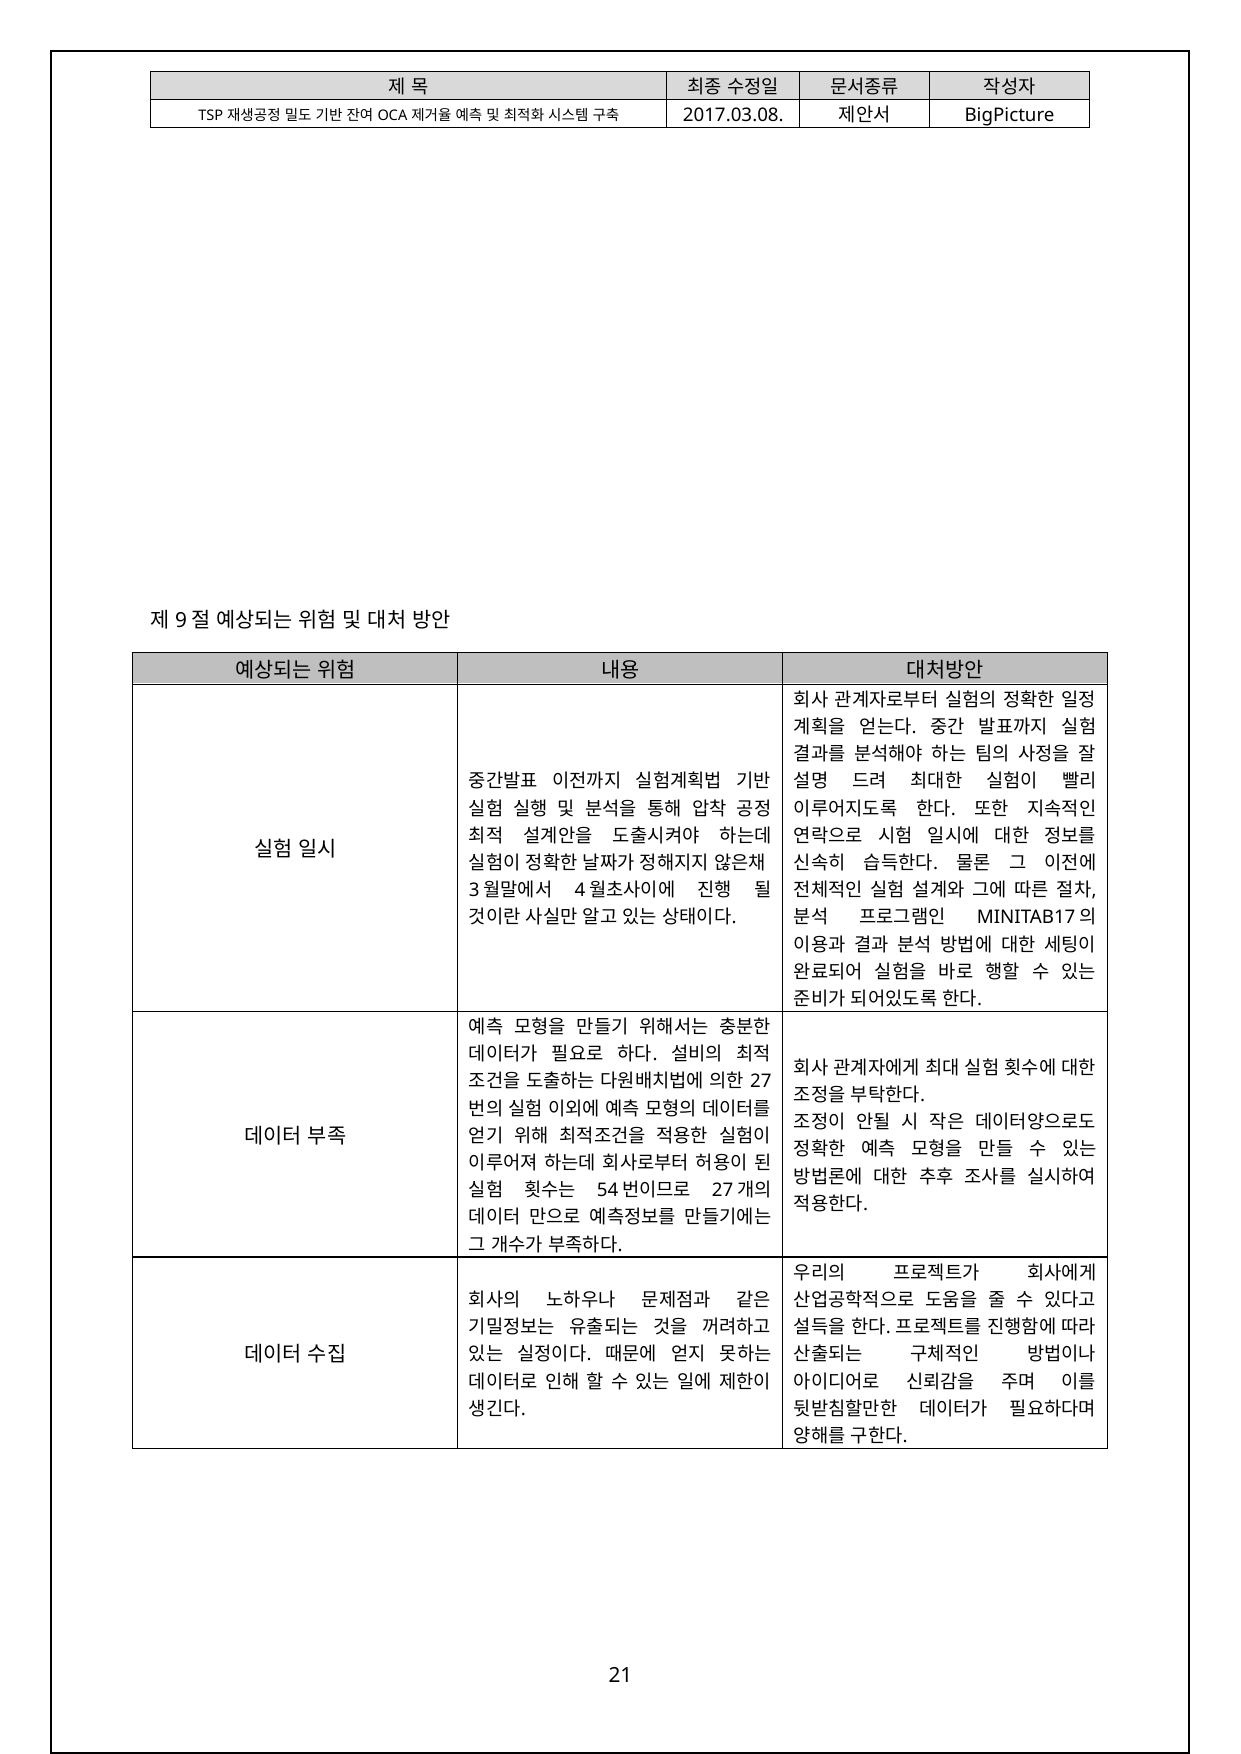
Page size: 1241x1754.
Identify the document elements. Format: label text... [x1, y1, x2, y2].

table_cell 중간발표 이전까지 실험계획법 기반 실험 실행 및 분석을 통해 압착 공정 최적 설계안을 도출시켜야 하는데 실험이 정확한 날짜가 정해지지 않은채 3월말에서 4월초사이에 진행 될 것이란 사실만 알고 있는 상태이다. [458, 685, 782, 1011]
table_cell 우리의 프로젝트가 회사에게 산업공학적으로 도움을 줄 수 있다고 설득을 한다. 프로젝트를 진행함에 따라 산출되는 구체적인 방법이나 아이디어로 신뢰감을 주며 이를 뒷받침할만한 데이터가 필요하다며 양해를 구한다. [783, 1258, 1107, 1448]
subtitle 제 9절 예상되는 위험 및 대처 방안 [150, 603, 1090, 633]
table_header 예상되는 위험 [133, 653, 457, 683]
table_cell 실험 일시 [133, 685, 457, 1011]
table_header 내용 [458, 653, 782, 683]
table_cell 회사 관계자로부터 실험의 정확한 일정 계획을 얻는다. 중간 발표까지 실험 결과를 분석해야 하는 팀의 사정을 잘 설명 드려 최대한 실험이 빨리 이루어지도록 한다. 또한 지속적인 연락으로 시험 일시에 대한 정보를 신속히 습득한다. 물론 그 이전에 전체적인 실험 설계와 그에 따른 절차, 분석 프로그램인 MINITAB17의 이용과 결과 분석 방법에 대한 세팅이 완료되어 실험을 바로 행할 수 있는 준비가 되어있도록 한다. [783, 685, 1107, 1011]
table_cell 데이터 수집 [133, 1258, 457, 1448]
table_cell 회사 관계자에게 최대 실험 횟수에 대한 조정을 부탁한다. 조정이 안될 시 작은 데이터양으로도 정확한 예측 모형을 만들 수 있는 방법론에 대한 추후 조사를 실시하여 적용한다. [783, 1012, 1107, 1256]
table_cell 예측 모형을 만들기 위해서는 충분한 데이터가 필요로 하다. 설비의 최적 조건을 도출하는 다원배치법에 의한 27번의 실험 이외에 예측 모형의 데이터를 얻기 위해 최적조건을 적용한 실험이 이루어져 하는데 회사로부터 허용이 된 실험 횟수는 54번이므로 27개의 데이터 만으로 예측정보를 만들기에는 그 개수가 부족하다. [458, 1012, 782, 1256]
table_cell 데이터 부족 [133, 1012, 457, 1256]
table_cell 회사의 노하우나 문제점과 같은 기밀정보는 유출되는 것을 꺼려하고 있는 실정이다. 때문에 얻지 못하는 데이터로 인해 할 수 있는 일에 제한이 생긴다. [458, 1258, 782, 1448]
table_header 대처방안 [783, 653, 1107, 683]
